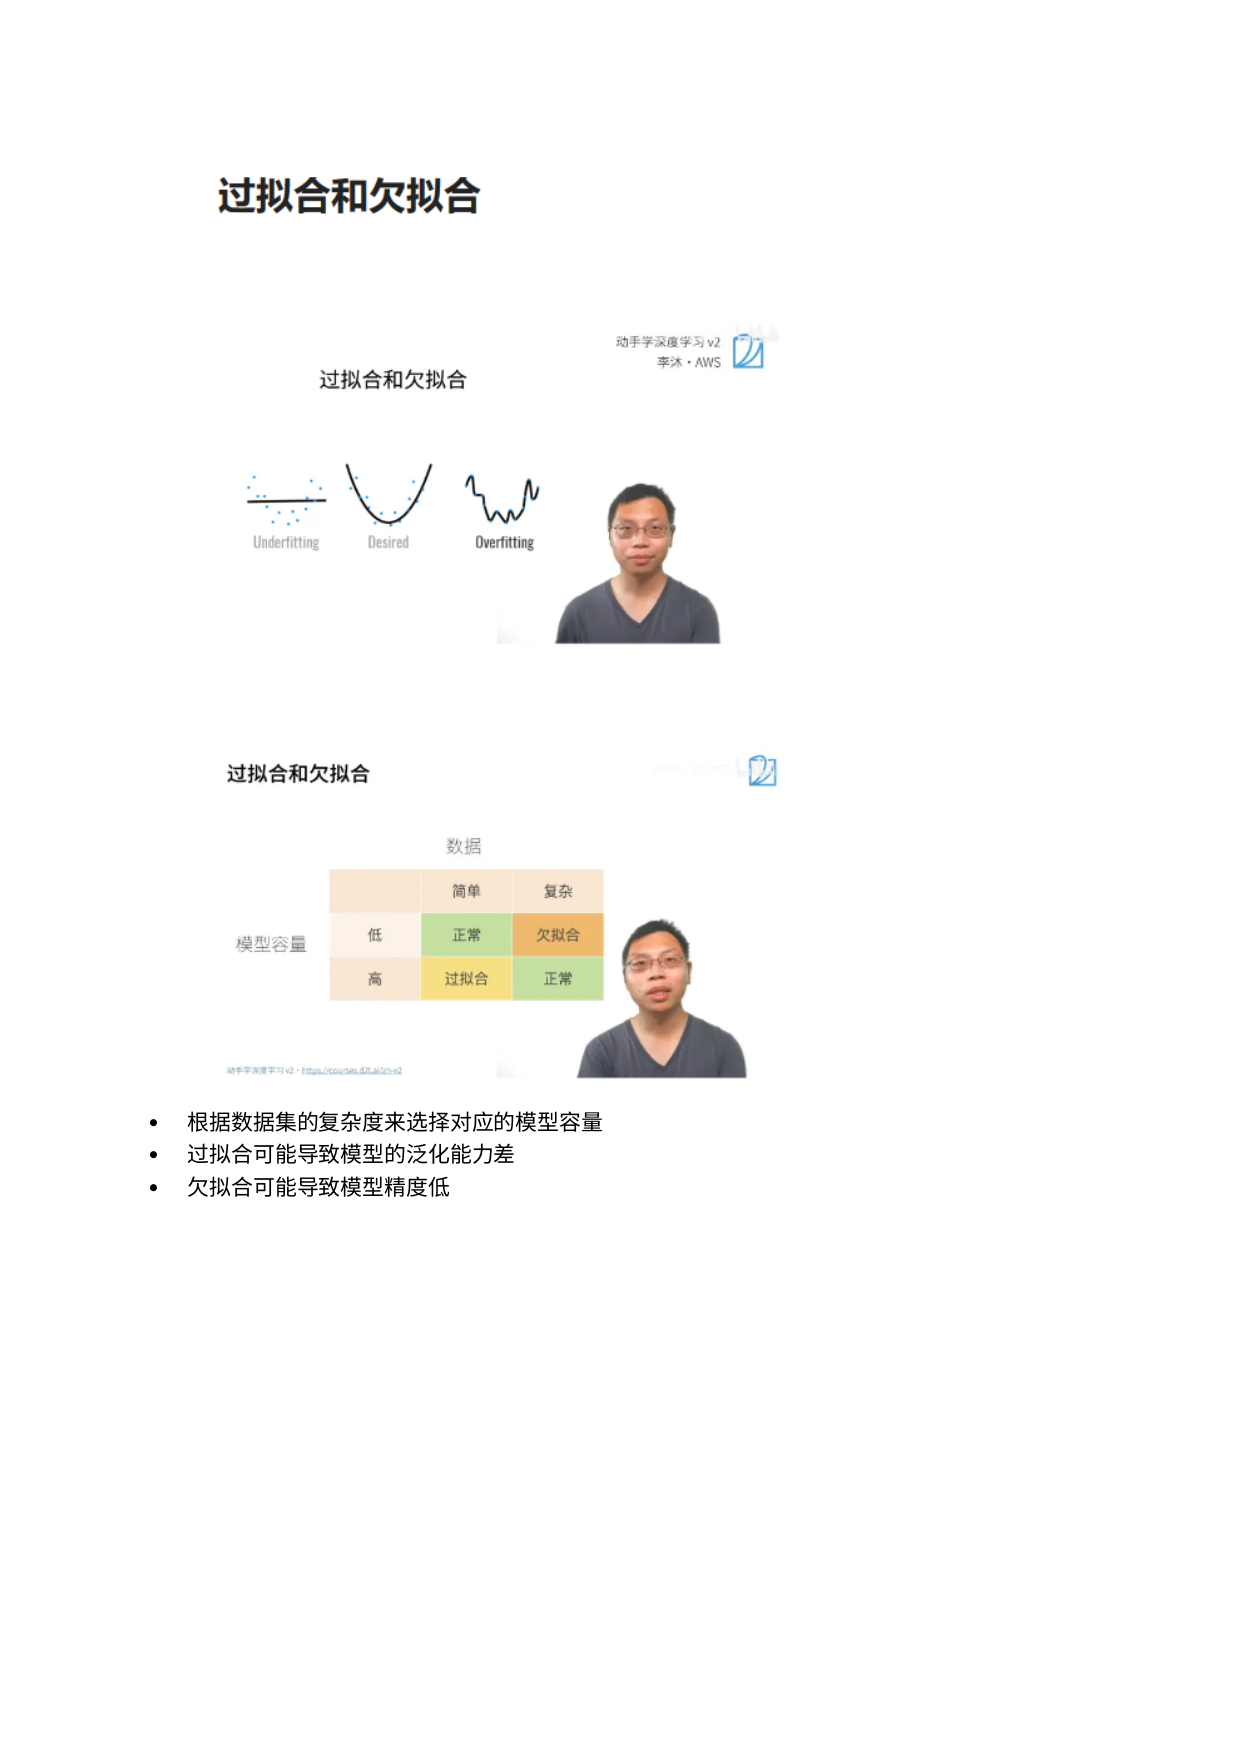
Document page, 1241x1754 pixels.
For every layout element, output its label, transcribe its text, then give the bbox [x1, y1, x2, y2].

list 根据数据集的复杂度来选择对应的模型容量 [150, 1104, 1053, 1137]
list 欠拟合可能导致模型精度低 [150, 1169, 1053, 1202]
list 过拟合可能导致模型的泛化能力差 [150, 1137, 1053, 1169]
picture [187, 162, 787, 1091]
